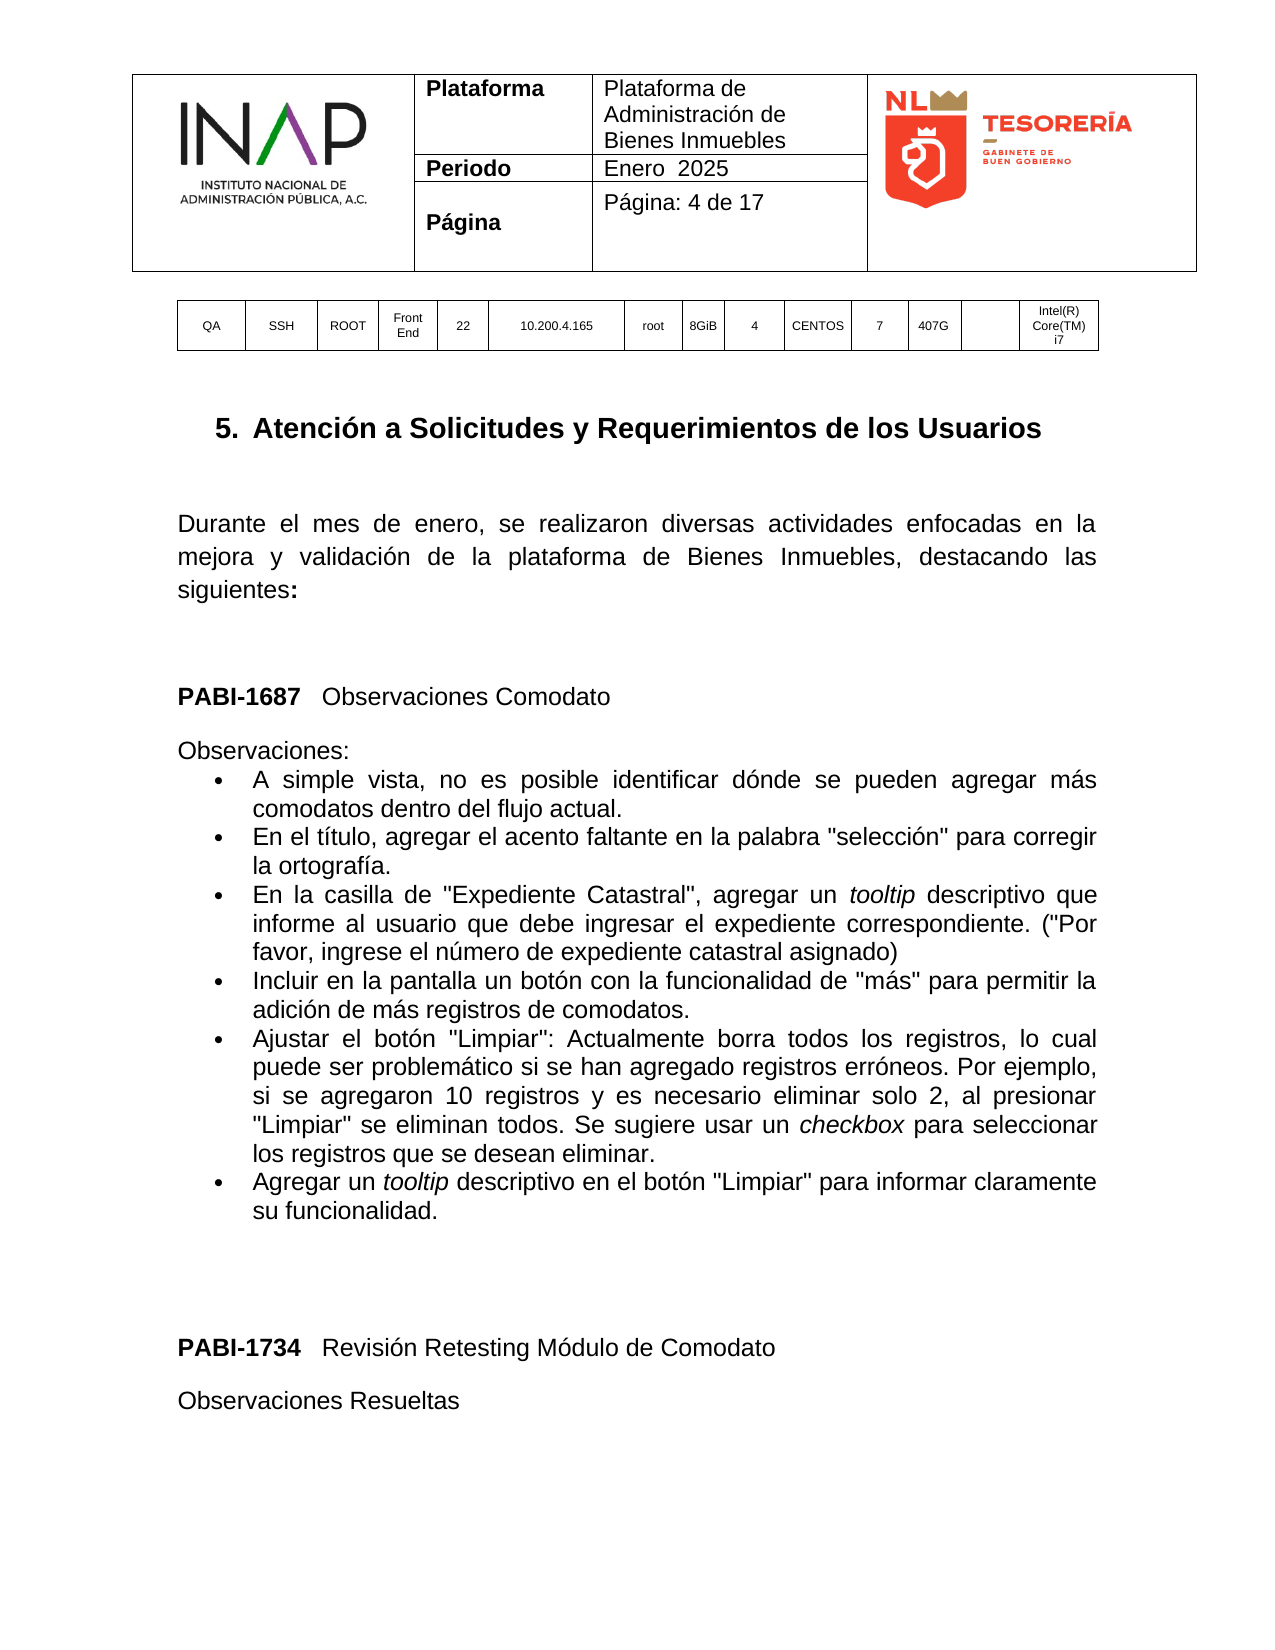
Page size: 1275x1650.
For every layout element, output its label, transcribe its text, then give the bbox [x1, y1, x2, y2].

table_cell 22 [438, 301, 488, 350]
text Observaciones Resueltas [177, 1386, 1098, 1415]
table_cell 7 [852, 301, 908, 350]
picture [143, 86, 400, 221]
table_cell SSH [246, 301, 317, 350]
list En el título, agregar el acento faltante en la palabra "selección" para corregir la ortografía. [215, 822, 1098, 880]
table_cell 4 [725, 301, 784, 350]
text PABI-1734 Revisión Retesting Módulo de Comodato [177, 1332, 1098, 1361]
table_cell [962, 301, 1019, 350]
table_cell Front End [379, 301, 437, 350]
list En la casilla de "Expediente Catastral", agregar un tooltip descriptivo que informe al usuario que debe ingresar el expediente correspondiente. ("Por favor, ingrese el número de expediente catastral asignado) [215, 880, 1098, 966]
table_cell 8GiB [683, 301, 724, 350]
text Observaciones: [177, 736, 1098, 765]
table_cell root [625, 301, 682, 350]
table_cell 10.200.4.165 [489, 301, 624, 350]
picture [878, 89, 1135, 208]
table_cell 407G [909, 301, 961, 350]
list Incluir en la pantalla un botón con la funcionalidad de "más" para permitir la adición de más registros de comodatos. [215, 966, 1098, 1023]
text Durante el mes de enero, se realizaron diversas actividades enfocadas en la mejora y validación de la plataforma de Bienes Inmuebles, destacando las siguientes: [177, 509, 1098, 604]
table_cell ROOT [318, 301, 378, 350]
list Atención a Solicitudes y Requerimientos de los Usuarios [215, 411, 1098, 445]
text PABI-1687 Observaciones Comodato [177, 682, 1098, 711]
table_cell QA [178, 301, 245, 350]
list Ajustar el botón "Limpiar": Actualmente borra todos los registros, lo cual puede ser problemático si se han agregado registros erróneos. Por ejemplo, si se agregaron 10 registros y es necesario eliminar solo 2, al presionar "Limpiar" se eliminan todos. Se sugiere usar un checkbox para seleccionar los registros que se desean eliminar. [215, 1023, 1098, 1167]
table_cell Intel(R) Core(TM) i7 [1020, 301, 1098, 350]
list A simple vista, no es posible identificar dónde se pueden agregar más comodatos dentro del flujo actual. [215, 765, 1098, 822]
list Agregar un tooltip descriptivo en el botón "Limpiar" para informar claramente su funcionalidad. [215, 1167, 1098, 1225]
table_cell CENTOS [785, 301, 851, 350]
